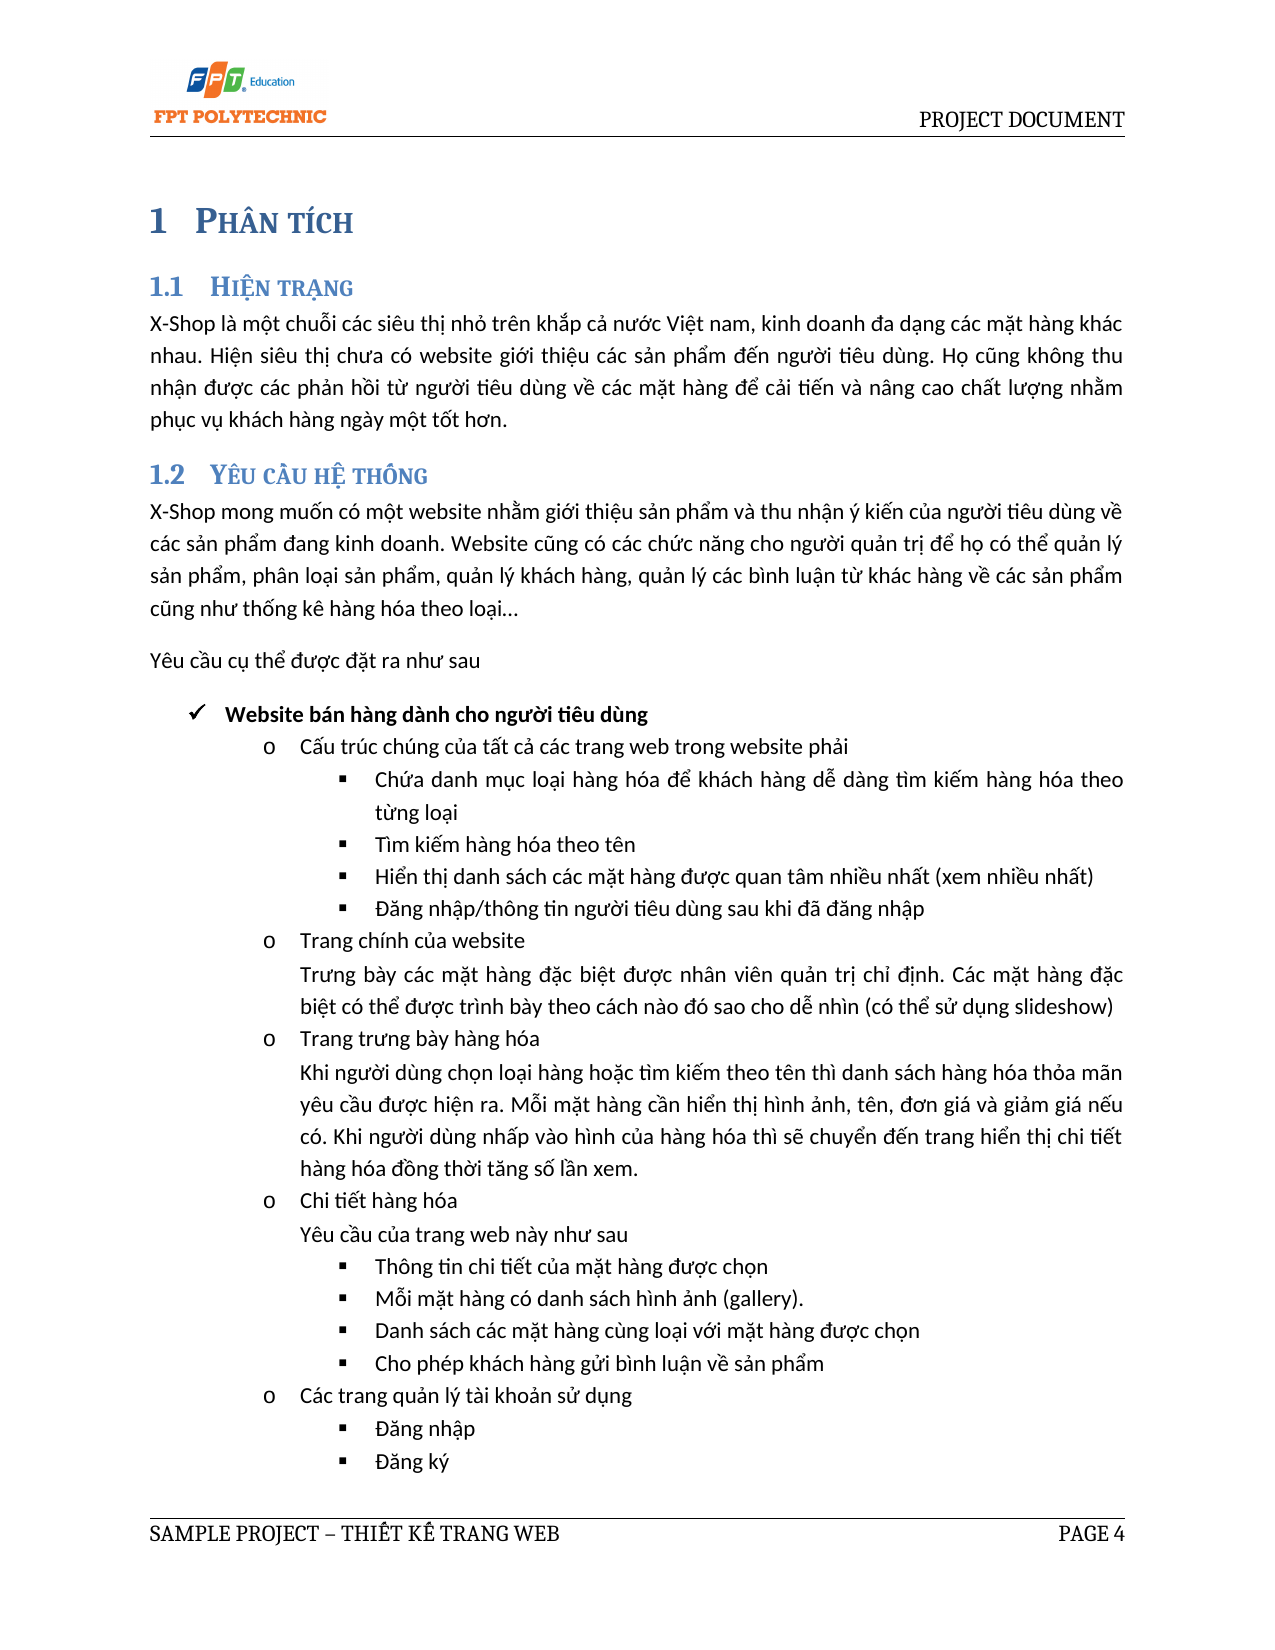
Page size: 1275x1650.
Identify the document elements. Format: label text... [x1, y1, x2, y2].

list Khi người dùng chọn loại hàng hoặc tìm kiếm theo tên thì danh sách hàng hóa thỏa mãn yêu cầu được hiện ra. Mỗi mặt hàng cần hiển thị hình ảnh, tên, đơn giá và giảm giá nếu có. Khi người dùng nhấp vào hình của hàng hóa thì sẽ chuyển đến trang hiển thị chi tiết hàng hóa đồng thời tăng số lần xem. [300, 1058, 1125, 1182]
list Trang trưng bày hàng hóa [262, 1024, 1125, 1053]
subtitle Phân tích [150, 200, 1125, 243]
list Hiển thị danh sách các mặt hàng được quan tâm nhiều nhất (xem nhiều nhất) [337, 862, 1125, 890]
list Yêu cầu của trang web này như sau [300, 1220, 1125, 1248]
picture [150, 59, 329, 128]
text X-Shop là một chuỗi các siêu thị nhỏ trên khắp cả nước Việt nam, kinh doanh đa dạng các mặt hàng khác nhau. Hiện siêu thị chưa có website giới thiệu các sản phẩm đến người tiêu dùng. Họ cũng không thu nhận được các phản hồi từ người tiêu dùng về các mặt hàng để cải tiến và nâng cao chất lượng nhằm phục vụ khách hàng ngày một tốt hơn. [150, 309, 1125, 433]
list Cho phép khách hàng gửi bình luận về sản phẩm [337, 1349, 1125, 1377]
list Danh sách các mặt hàng cùng loại với mặt hàng được chọn [337, 1317, 1125, 1345]
list Đăng nhập [337, 1414, 1125, 1443]
list Chứa danh mục loại hàng hóa để khách hàng dễ dàng tìm kiếm hàng hóa theo từng loại [337, 765, 1125, 826]
list Thông tin chi tiết của mặt hàng được chọn [337, 1252, 1125, 1280]
text X-Shop mong muốn có một website nhằm giới thiệu sản phẩm và thu nhận ý kiến của người tiêu dùng về các sản phẩm đang kinh doanh. Website cũng có các chức năng cho người quản trị để họ có thể quản lý sản phẩm, phân loại sản phẩm, quản lý khách hàng, quản lý các bình luận từ khác hàng về các sản phẩm cũng như thống kê hàng hóa theo loại… [150, 497, 1125, 622]
list Trưng bày các mặt hàng đặc biệt được nhân viên quản trị chỉ định. Các mặt hàng đặc biệt có thể được trình bày theo cách nào đó sao cho dễ nhìn (có thể sử dụng slideshow) [300, 960, 1125, 1020]
subtitle Hiện trạng [150, 270, 1125, 304]
list Chi tiết hàng hóa [262, 1187, 1125, 1216]
list Tìm kiếm hàng hóa theo tên [337, 830, 1125, 858]
list Cấu trúc chúng của tất cả các trang web trong website phải [262, 732, 1125, 761]
list Đăng ký [337, 1447, 1125, 1475]
list Đăng nhập/thông tin người tiêu dùng sau khi đã đăng nhập [337, 894, 1125, 922]
text Yêu cầu cụ thể được đặt ra như sau [150, 647, 1125, 675]
list Website bán hàng dành cho người tiêu dùng [187, 700, 1125, 728]
subtitle Yêu cầu hệ thống [150, 458, 1125, 492]
list Các trang quản lý tài khoản sử dụng [262, 1381, 1125, 1410]
list Trang chính của website [262, 926, 1125, 956]
list Mỗi mặt hàng có danh sách hình ảnh (gallery). [337, 1284, 1125, 1312]
